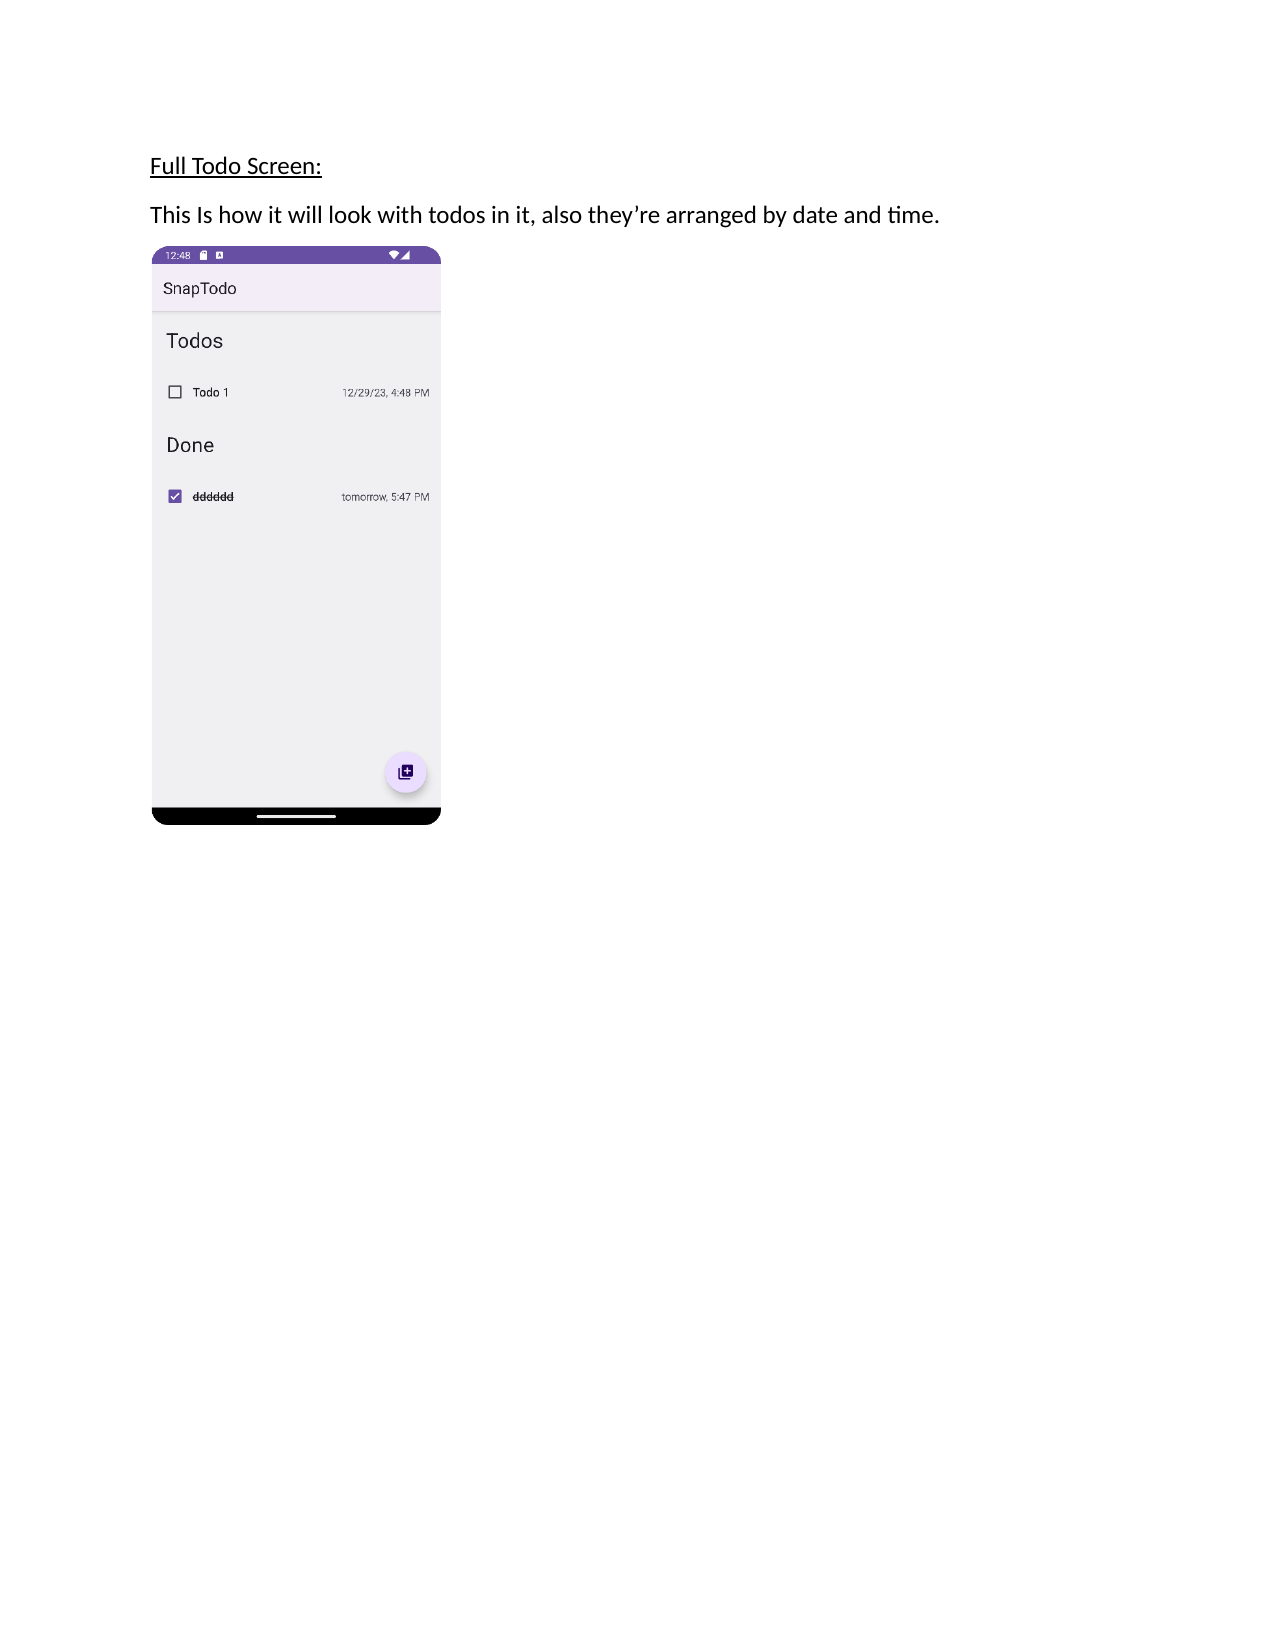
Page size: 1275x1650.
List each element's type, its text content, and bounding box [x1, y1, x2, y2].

text This Is how it will look with todos in it, also they’re arranged by date and time. [150, 199, 1125, 230]
picture [151, 246, 441, 825]
text Full Todo Screen: [150, 150, 1125, 181]
